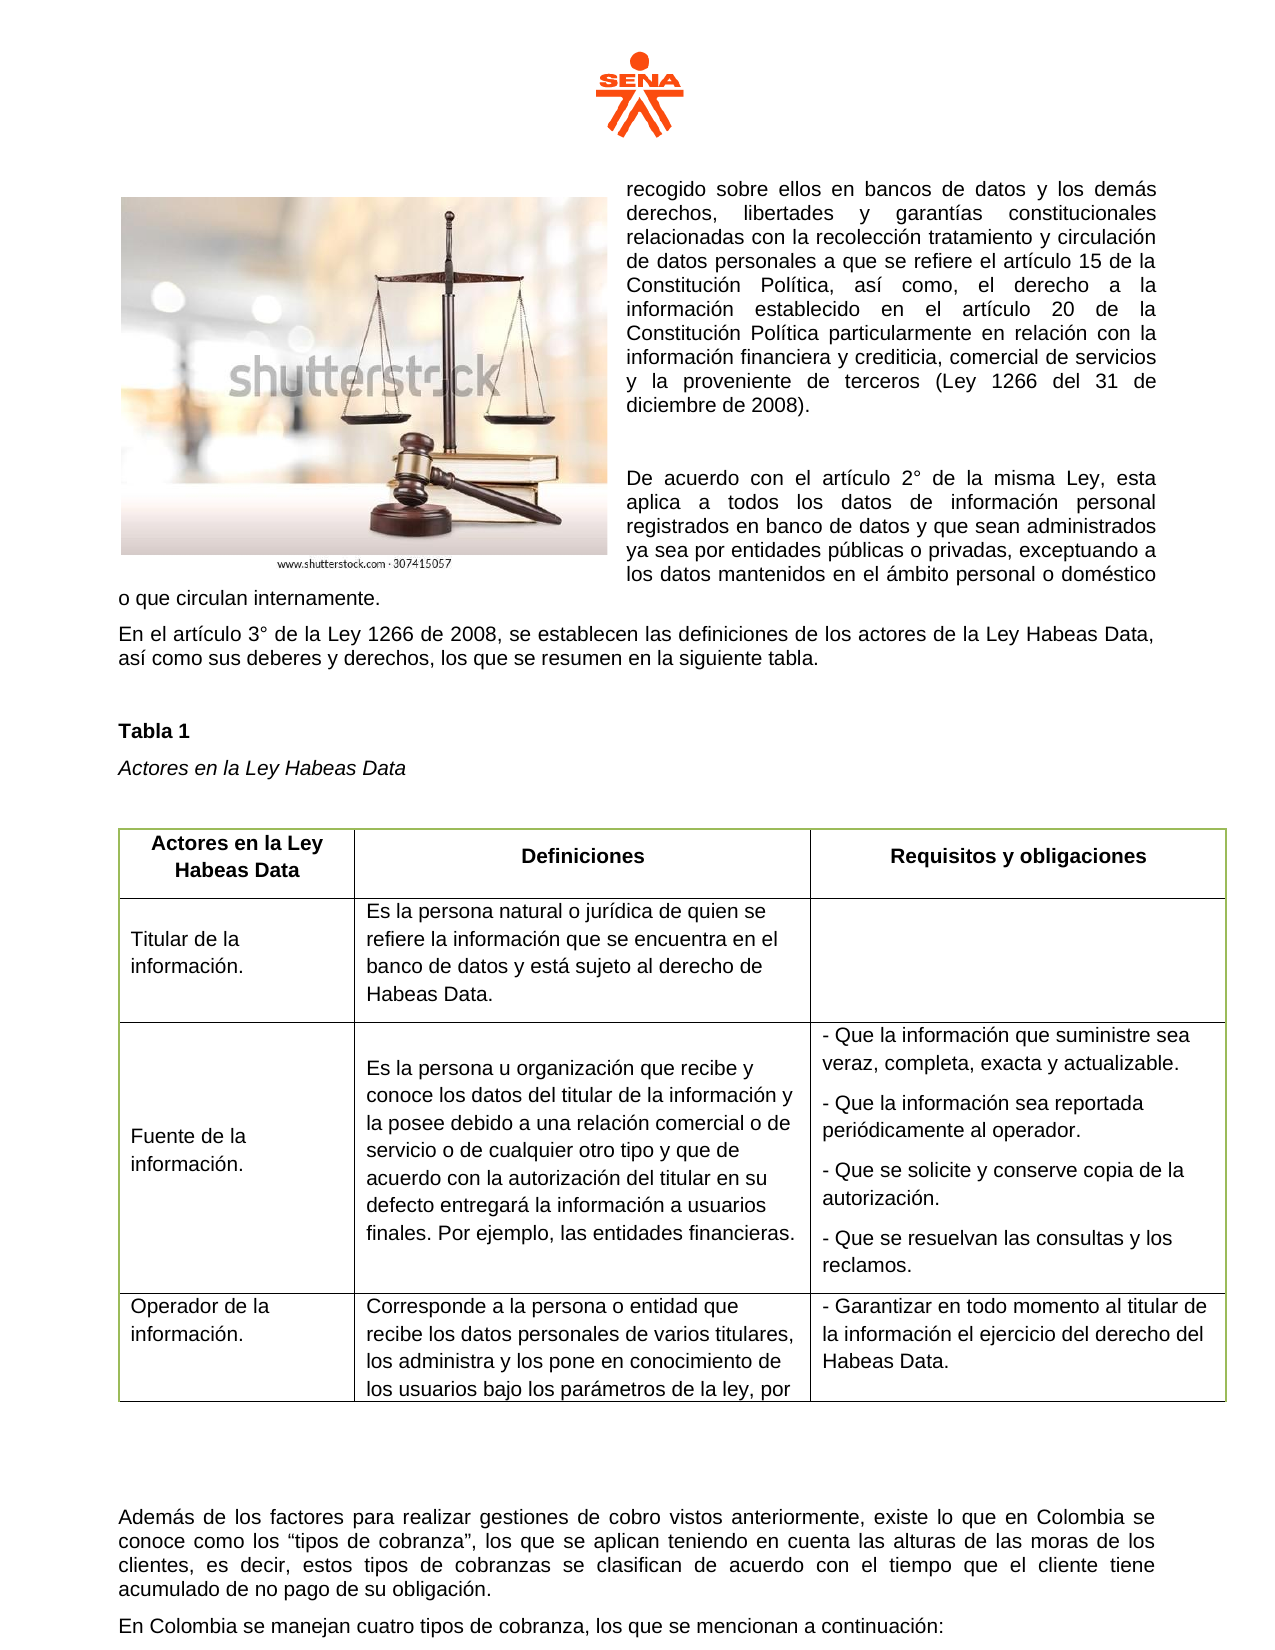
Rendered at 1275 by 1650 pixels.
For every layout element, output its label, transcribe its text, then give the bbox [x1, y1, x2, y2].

picture [585, 48, 690, 142]
table_cell [811, 899, 1225, 1022]
table_cell Es la persona natural o jurídica de quien se refiere la información que se encuentra en el banco de datos y está sujeto al derecho de Habeas Data. [355, 899, 810, 1022]
text Tabla 1 [118, 719, 1157, 743]
picture [121, 197, 608, 572]
text Actores en la Ley Habeas Data [118, 755, 1157, 779]
text De acuerdo con el artículo 2° de la misma Ley, esta aplica a todos los datos de información personal registrados en banco de datos y que sean administrados ya sea por entidades públicas o privadas, exceptuando a los datos mantenidos en el ámbito personal o doméstico o que circulan internamente. [118, 466, 1157, 609]
table_cell Operador de la información. [120, 1294, 354, 1401]
table_cell Fuente de la información. [120, 1023, 354, 1293]
table_cell Titular de la información. [120, 899, 354, 1022]
table_header Definiciones [355, 830, 810, 898]
table_cell Es la persona u organización que recibe y conoce los datos del titular de la información y la posee debido a una relación comercial o de servicio o de cualquier otro tipo y que de acuerdo con la autorización del titular en su defecto entregará la información a usuarios finales. Por ejemplo, las entidades financieras. [355, 1023, 810, 1293]
text En el artículo 3° de la Ley 1266 de 2008, se establecen las definiciones de los actores de la Ley Habeas Data, así como sus deberes y derechos, los que se resumen en la siguiente tabla. [118, 622, 1157, 670]
table_cell - Que la información que suministre sea veraz, completa, exacta y actualizable. - Que la información sea reportada periódicamente al operador. - Que se solicite y conserve copia de la autorización. - Que se resuelvan las consultas y los reclamos. [811, 1023, 1225, 1293]
table_header Requisitos y obligaciones [811, 830, 1225, 898]
table_header Actores en la Ley Habeas Data [120, 830, 354, 898]
